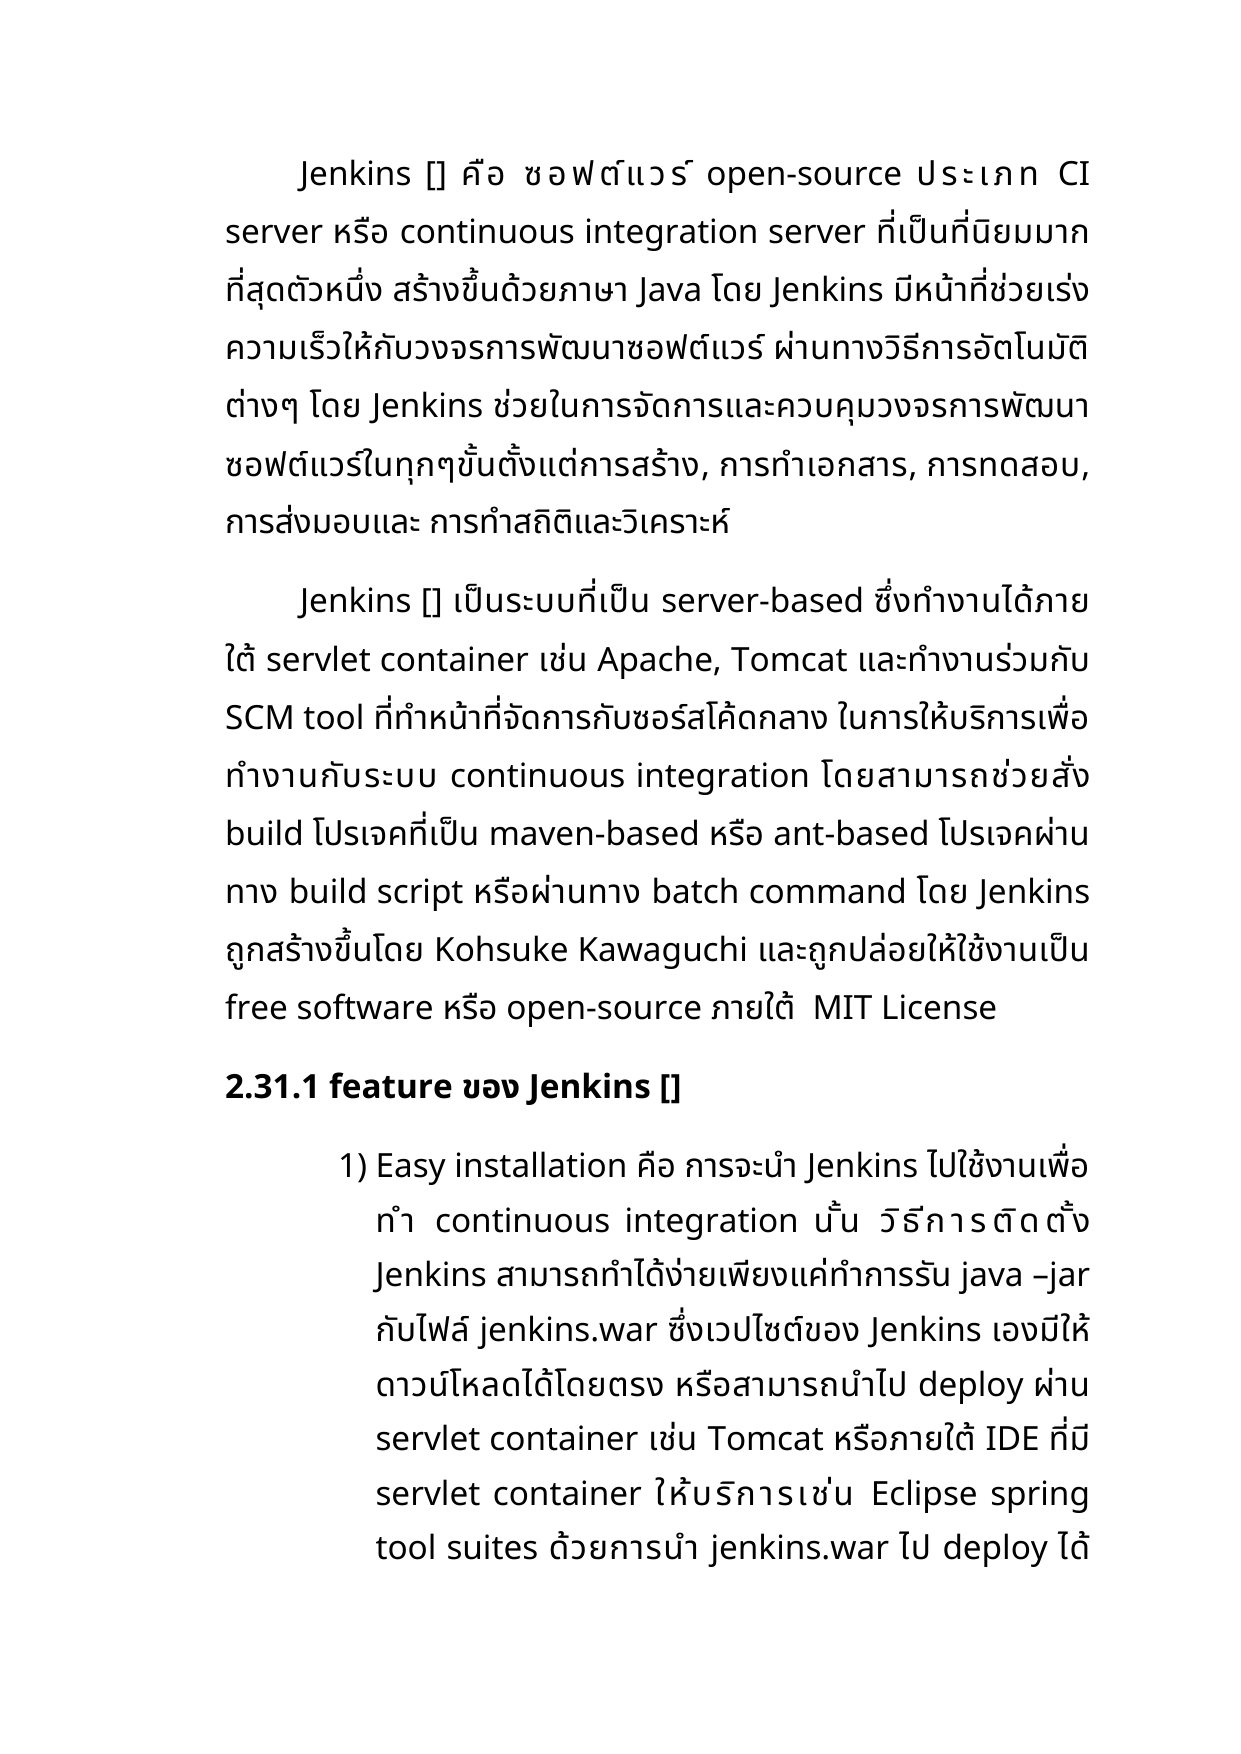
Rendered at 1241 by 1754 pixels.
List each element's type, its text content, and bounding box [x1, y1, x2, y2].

text 2.31.1 feature ของ Jenkins [] [225, 1063, 1090, 1114]
text Jenkins [] เป็นระบบที่เป็น server-based ซึ่งทำงานได้ภายใต้ servlet container เช่น Apache, Tomcat และทำงานร่วมกับ SCM tool ที่ทำหน้าที่จัดการกับซอร์สโค้ดกลาง ในการให้บริการเพื่อทำงานกับระบบ continuous integration โดยสามารถช่วยสั่ง build โปรเจคที่เป็น maven-based หรือ ant-based โปรเจคผ่านทาง build script หรือผ่านทาง batch command โดย Jenkins ถูกสร้างขึ้นโดย Kohsuke Kawaguchi และถูกปล่อยให้ใช้งานเป็น free software หรือ open-source ภายใต้ MIT License [225, 577, 1090, 1035]
text Jenkins [] คือ ซอฟต์แวร์ open-source ประเภท CI server หรือ continuous integration server ที่เป็นที่นิยมมากที่สุดตัวหนึ่ง สร้างขึ้นด้วยภาษา Java โดย Jenkins มีหน้าที่ช่วยเร่งความเร็วให้กับวงจรการพัฒนาซอฟต์แวร์ ผ่านทางวิธีการอัตโนมัติต่างๆ โดย Jenkins ช่วยในการจัดการและควบคุมวงจรการพัฒนาซอฟต์แวร์ในทุกๆขั้นตั้งแต่การสร้าง, การทำเอกสาร, การทดสอบ, การส่งมอบและ การทำสถิติและวิเคราะห์ [225, 150, 1090, 549]
